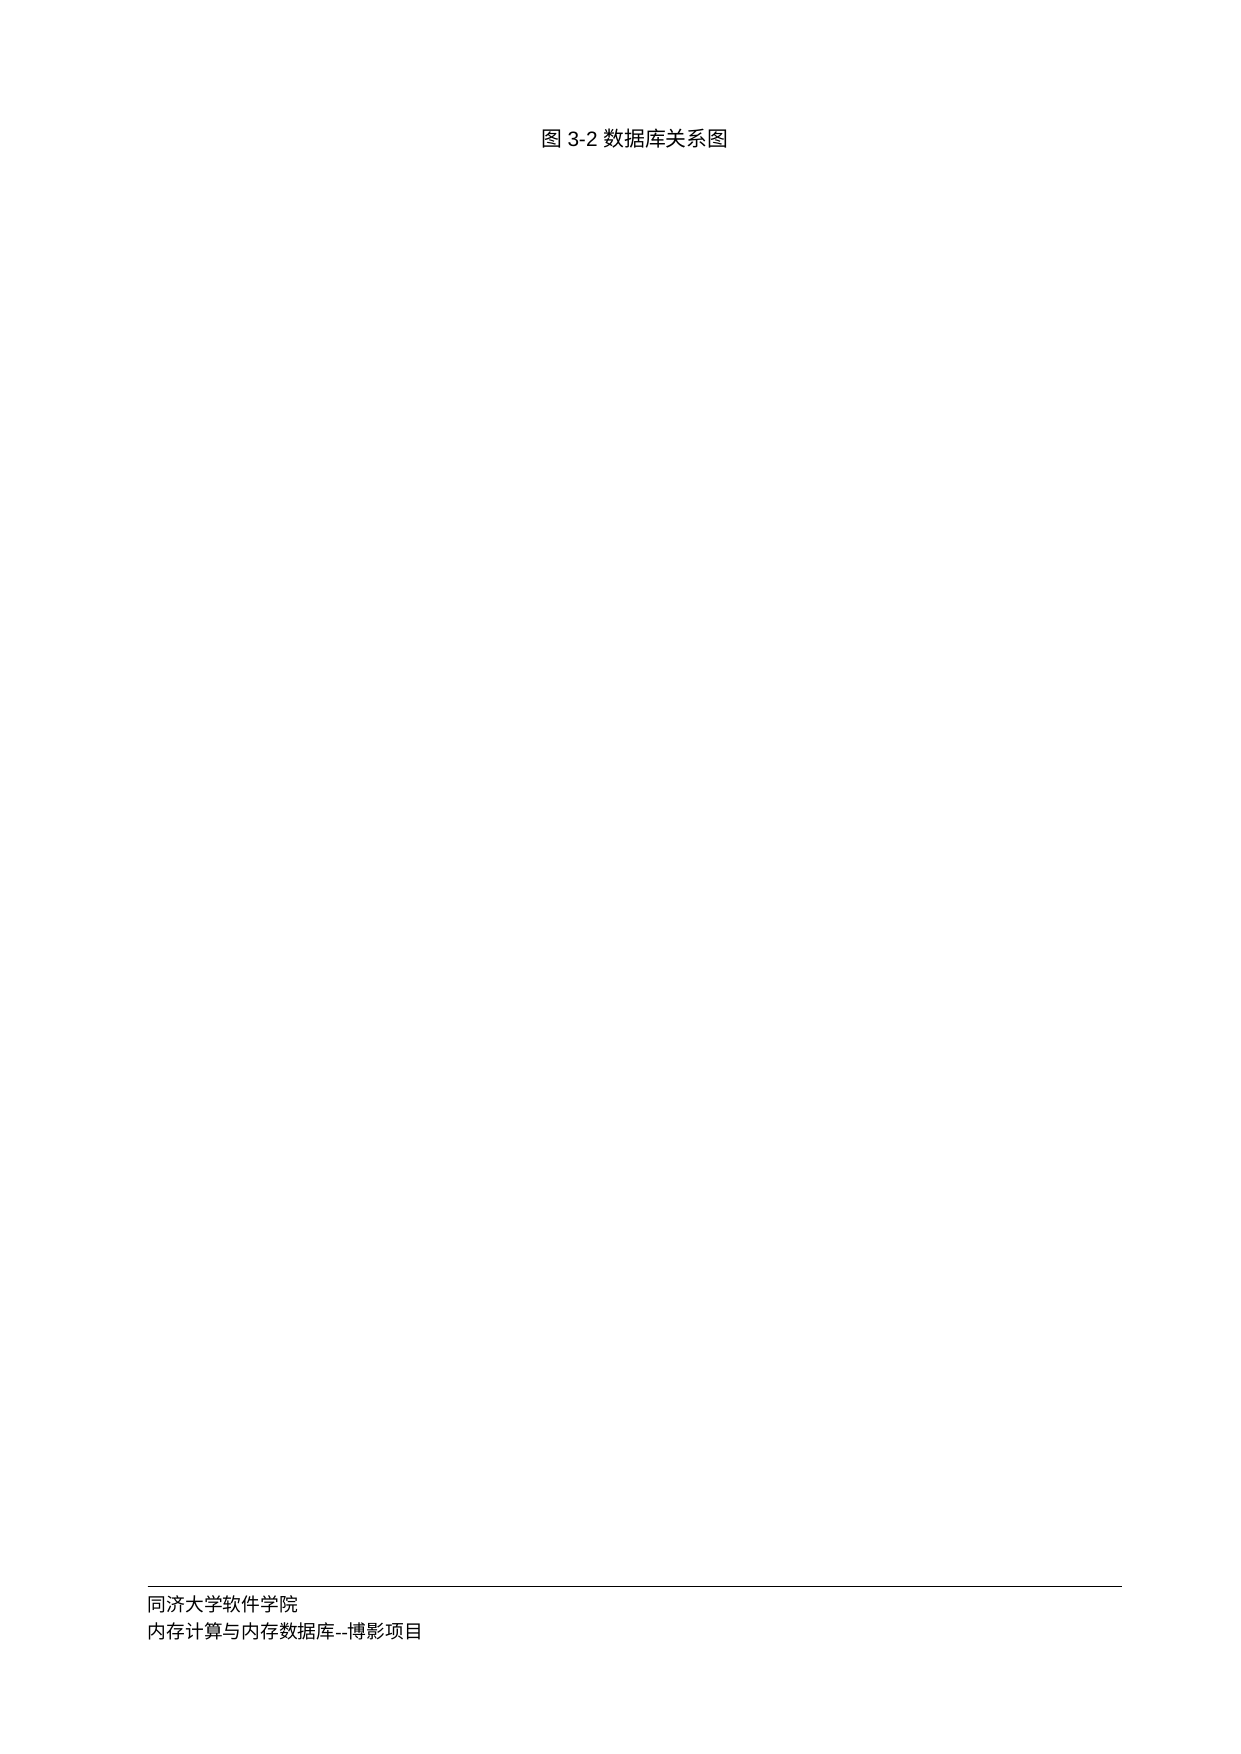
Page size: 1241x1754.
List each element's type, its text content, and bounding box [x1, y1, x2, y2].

text 图 3-2 数据库关系图 [148, 121, 1122, 153]
